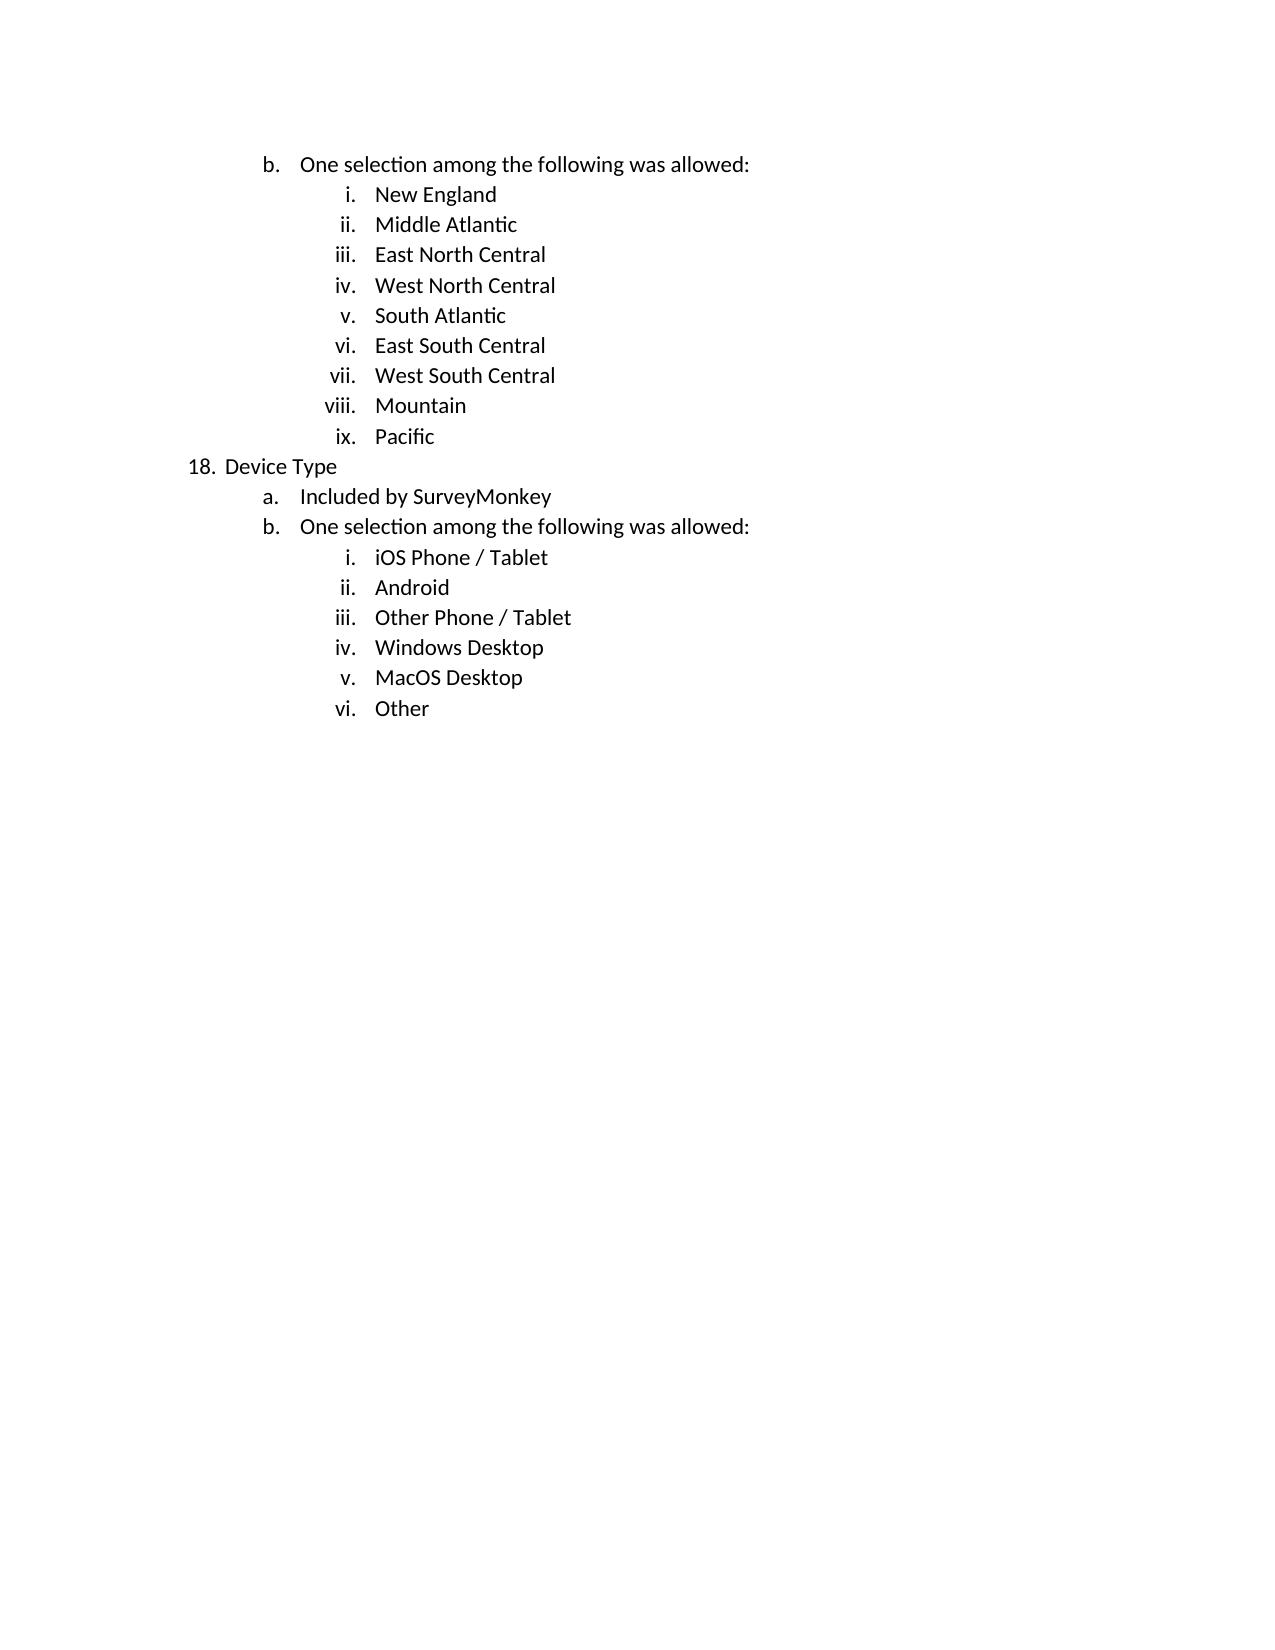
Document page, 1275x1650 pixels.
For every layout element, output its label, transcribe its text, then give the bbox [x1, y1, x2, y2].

list New England [356, 180, 1125, 208]
list Included by SurveyMonkey [262, 482, 1125, 510]
list East South Central [356, 331, 1125, 359]
list Android [356, 573, 1125, 601]
list One selection among the following was allowed: [262, 512, 1125, 541]
list Middle Atlantic [356, 210, 1125, 238]
list One selection among the following was allowed: [262, 150, 1125, 178]
list Other Phone / Tablet [356, 603, 1125, 631]
list Pacific [356, 422, 1125, 450]
list West North Central [356, 271, 1125, 299]
list iOS Phone / Tablet [356, 543, 1125, 571]
list East North Central [356, 241, 1125, 269]
list Device Type [187, 452, 1125, 480]
list MacOS Desktop [356, 663, 1125, 692]
list Mountain [356, 392, 1125, 420]
list West South Central [356, 361, 1125, 389]
list Other [356, 694, 1125, 722]
list South Atlantic [356, 301, 1125, 329]
list Windows Desktop [356, 633, 1125, 661]
